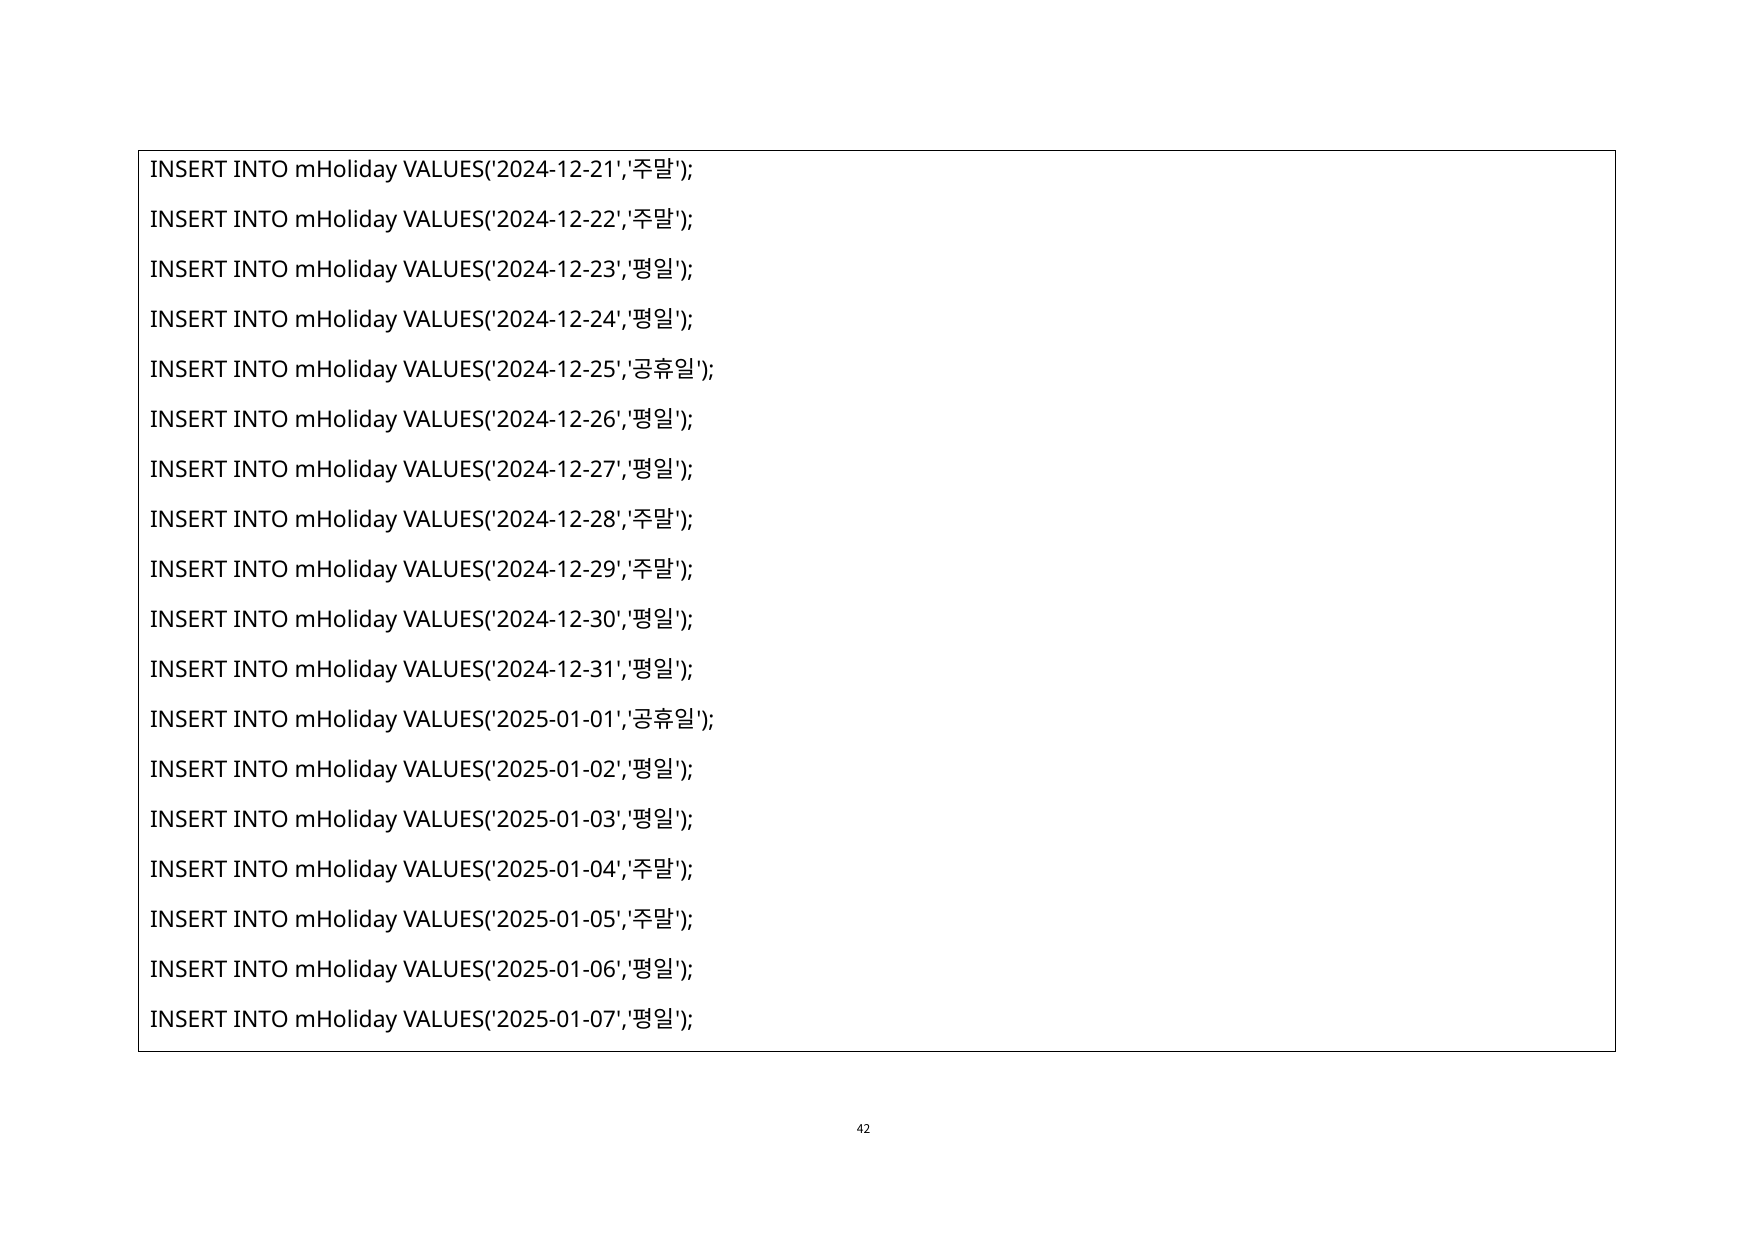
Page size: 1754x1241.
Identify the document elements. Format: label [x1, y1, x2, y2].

table_cell [139, 151, 1615, 1051]
